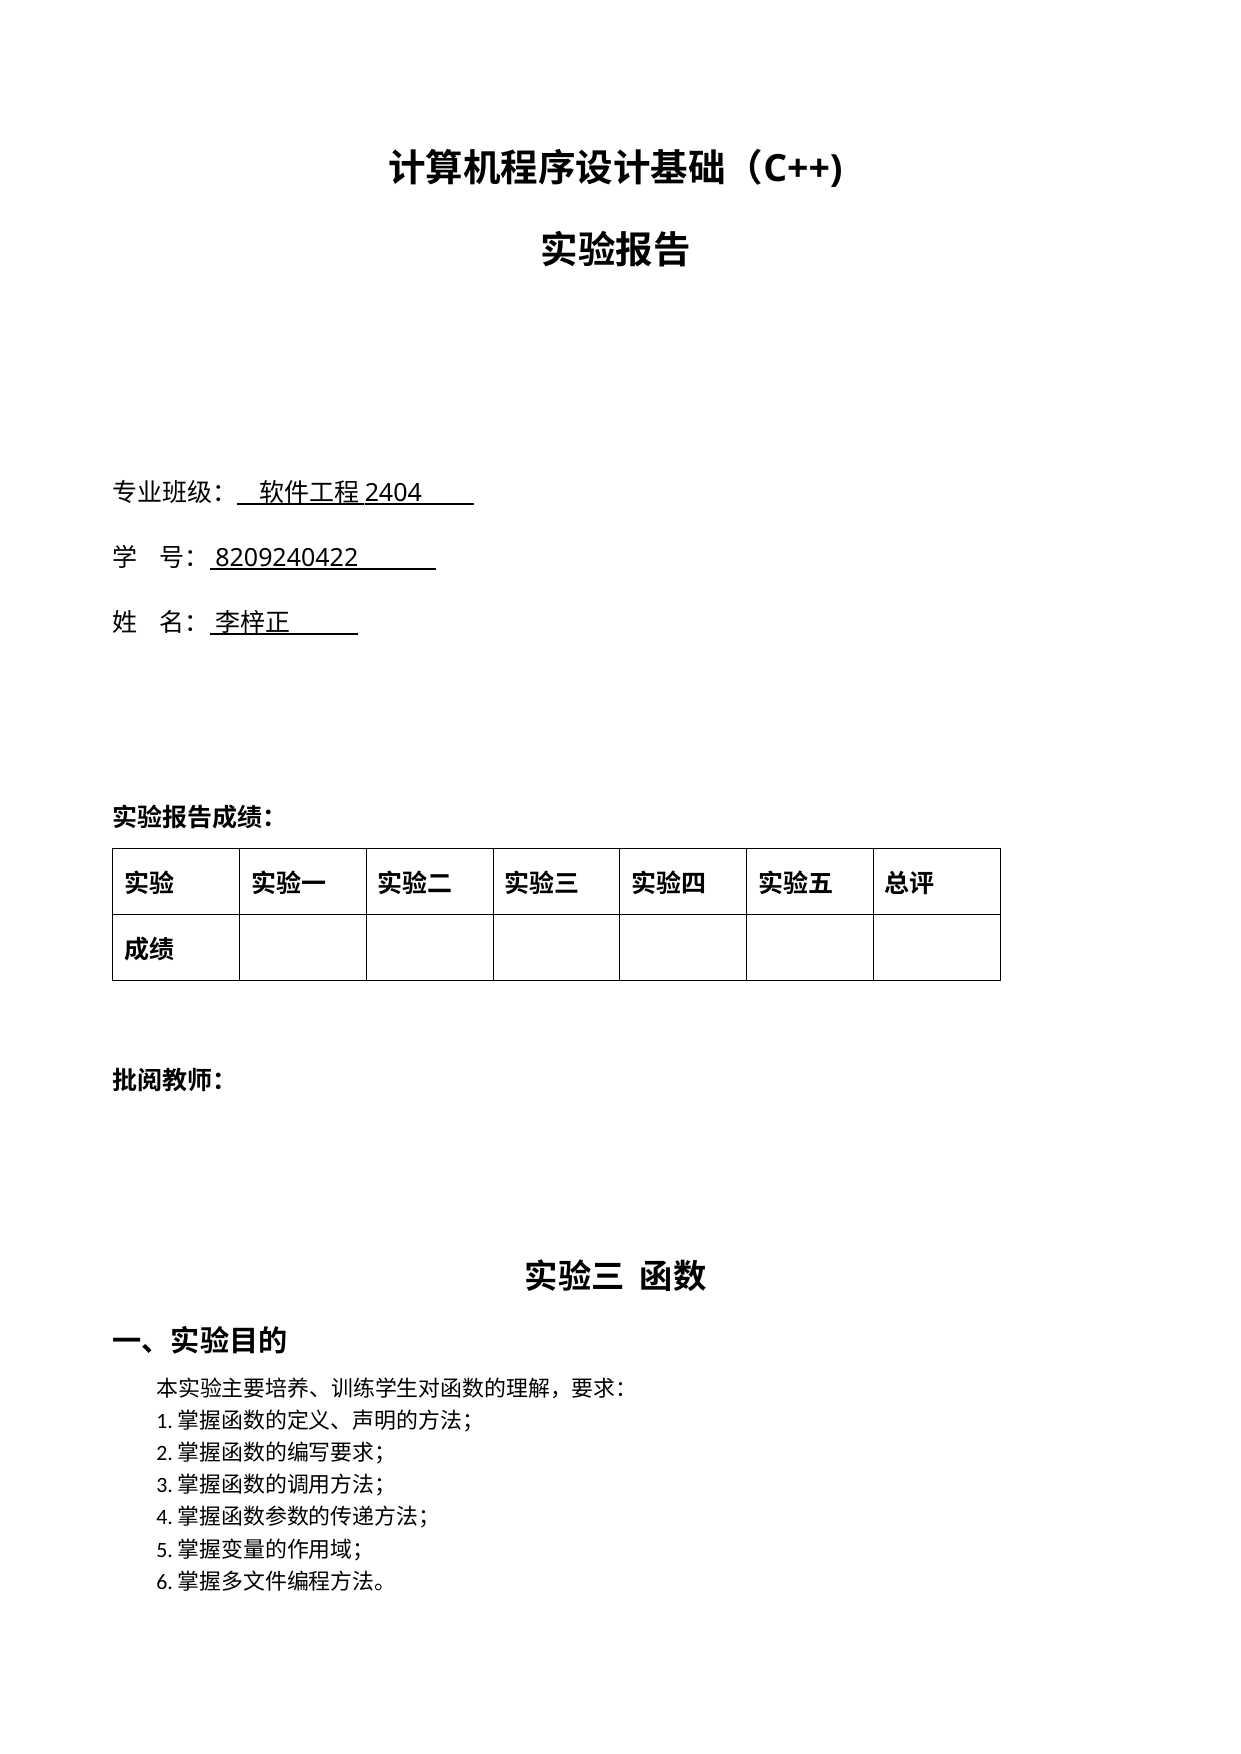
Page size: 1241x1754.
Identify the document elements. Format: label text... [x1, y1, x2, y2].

text 学 号： 8209240422 [112, 523, 1118, 588]
text 批阅教师： [112, 1046, 1118, 1111]
table_header 总评 [874, 849, 1000, 914]
text 4. 掌握函数参数的传递方法； [112, 1499, 1118, 1531]
table_cell [747, 915, 873, 980]
table_cell [240, 915, 366, 980]
table_header 实验四 [620, 849, 746, 914]
text 实验三 函数 [112, 1241, 1118, 1306]
text 姓 名： 李梓正 [112, 588, 1118, 653]
table_cell [620, 915, 746, 980]
table_cell [874, 915, 1000, 980]
text 2. 掌握函数的编写要求； [112, 1434, 1118, 1466]
text 实验报告成绩： [112, 783, 1118, 848]
text 一、实验目的 [112, 1306, 1118, 1371]
table_cell [494, 915, 619, 980]
text 3. 掌握函数的调用方法； [112, 1466, 1118, 1499]
table_header 实验五 [747, 849, 873, 914]
text 计算机程序设计基础（C++) [112, 133, 1118, 198]
text 5. 掌握变量的作用域； [112, 1531, 1118, 1564]
table_cell [367, 915, 493, 980]
table_header 实验 [113, 849, 239, 914]
text 本实验主要培养、训练学生对函数的理解，要求： [112, 1371, 1118, 1403]
text 1. 掌握函数的定义、声明的方法； [112, 1403, 1118, 1434]
table_header 实验三 [494, 849, 619, 914]
table_cell 成绩 [113, 915, 239, 980]
table_header 实验二 [367, 849, 493, 914]
table_header 实验一 [240, 849, 366, 914]
text 专业班级： 软件工程2404 [112, 458, 1118, 523]
text 实验报告 [112, 214, 1118, 279]
text 6. 掌握多文件编程方法。 [112, 1564, 1118, 1596]
